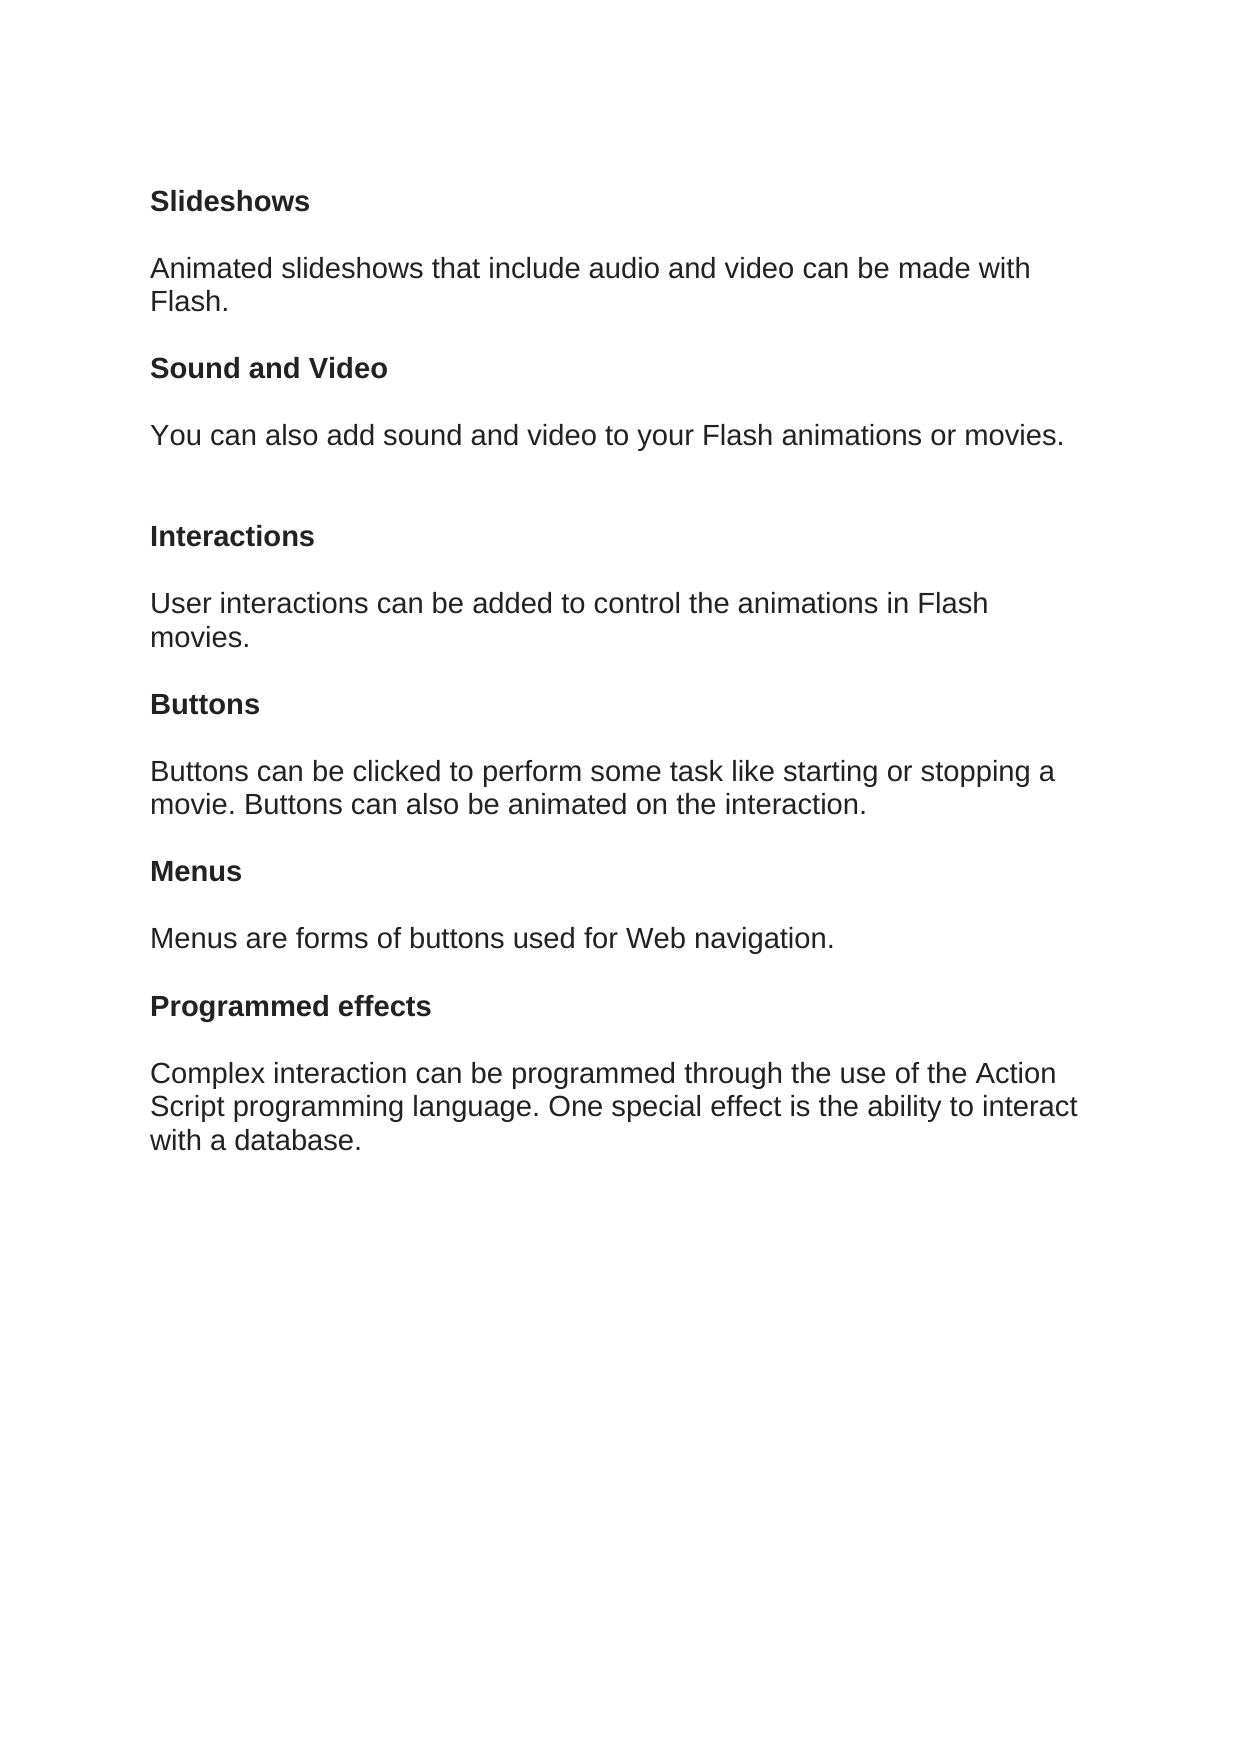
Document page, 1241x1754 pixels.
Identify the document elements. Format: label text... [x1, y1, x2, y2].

text User interactions can be added to control the animations in Flash movies. [150, 586, 1090, 653]
text Sound and Video [150, 351, 1090, 385]
text Complex interaction can be programmed through the use of the Action Script programming language. One special effect is the ability to interact with a database. [150, 1056, 1090, 1156]
text You can also add sound and video to your Flash animations or movies. [150, 418, 1090, 452]
text Interactions [150, 519, 1090, 552]
text Buttons can be clicked to perform some task like starting or stopping a movie. Buttons can also be animated on the interaction. [150, 754, 1090, 821]
text Menus are forms of buttons used for Web navigation. [150, 921, 1090, 955]
text Animated slideshows that include audio and video can be made with Flash. [150, 251, 1090, 318]
text Menus [150, 854, 1090, 888]
text Programmed effects [150, 988, 1090, 1022]
text Buttons [150, 687, 1090, 720]
text Slideshows [150, 183, 1090, 217]
